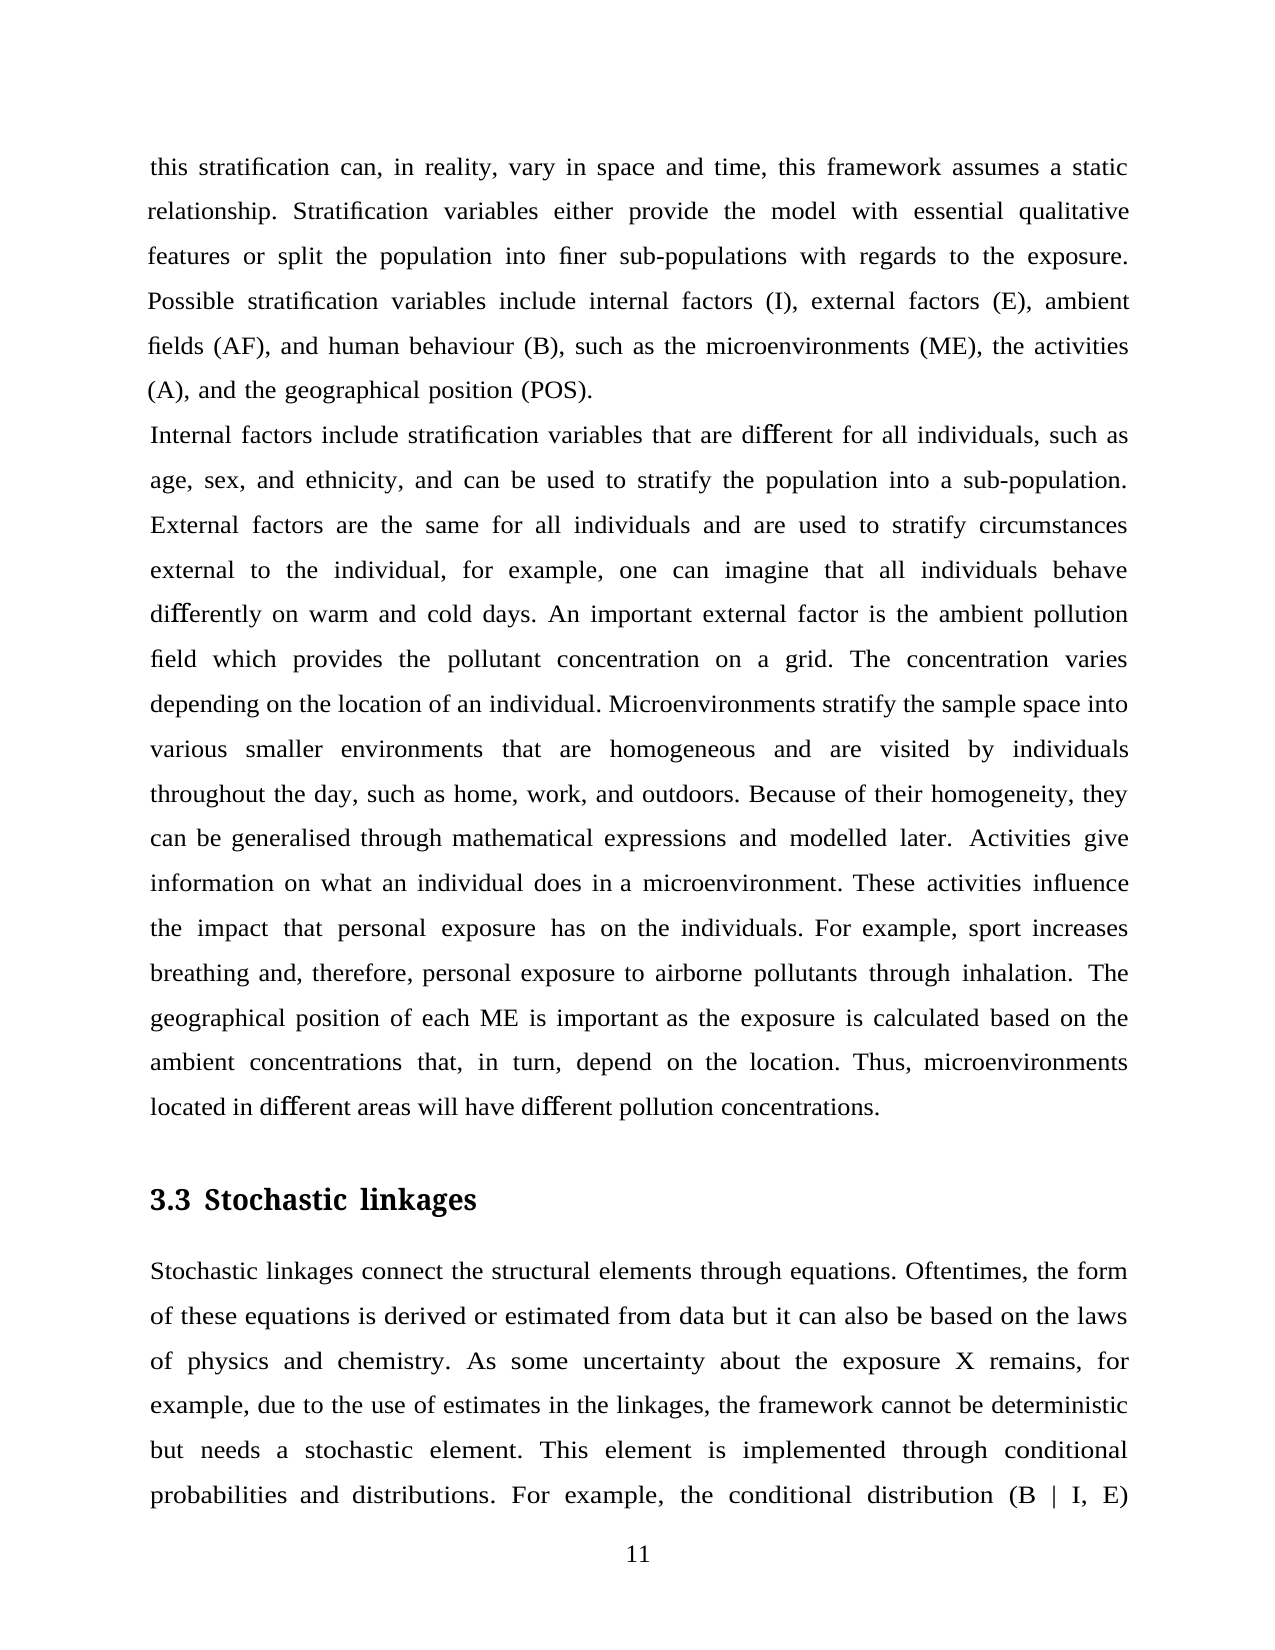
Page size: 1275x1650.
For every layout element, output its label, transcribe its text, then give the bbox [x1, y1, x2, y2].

subtitle Stochastic linkages [150, 1179, 1275, 1218]
text this stratiﬁcation can, in reality, vary in space and time, this framework assumes a static relationship. Stratiﬁcation variables either provide the model with essential qualitative features or split the population into ﬁner sub-populations with regards to the exposure. Possible stratiﬁcation variables include internal factors (I), external factors (E), ambient ﬁelds (AF), and human behaviour (B), such as the microenvironments (ME), the activities (A), and the geographical position (POS). [147, 152, 1130, 404]
text Internal factors include stratiﬁcation variables that are diﬀerent for all individuals, such as age, sex, and ethnicity, and can be used to stratify the population into a sub-population. External factors are the same for all individuals and are used to stratify circumstances external to the individual, for example, one can imagine that all individuals behave diﬀerently on warm and cold days. An important external factor is the ambient pollution ﬁeld which provides the pollutant concentration on a grid. The concentration varies depending on the location of an individual. Microenvironments stratify the sample space into various smaller environments that are homogeneous and are visited by individuals throughout the day, such as home, work, and outdoors. Because of their homogeneity, they can be generalised through mathematical expressions and modelled later. Activities give information on what an individual does in a microenvironment. These activities inﬂuence the impact that personal exposure has on the individuals. For example, sport increases breathing and, therefore, personal exposure to airborne pollutants through inhalation. The geographical position of each ME is important as the exposure is calculated based on the ambient concentrations that, in turn, depend on the location. Thus, microenvironments located in diﬀerent areas will have diﬀerent pollution concentrations. [150, 420, 1129, 1121]
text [150, 1256, 1129, 1509]
